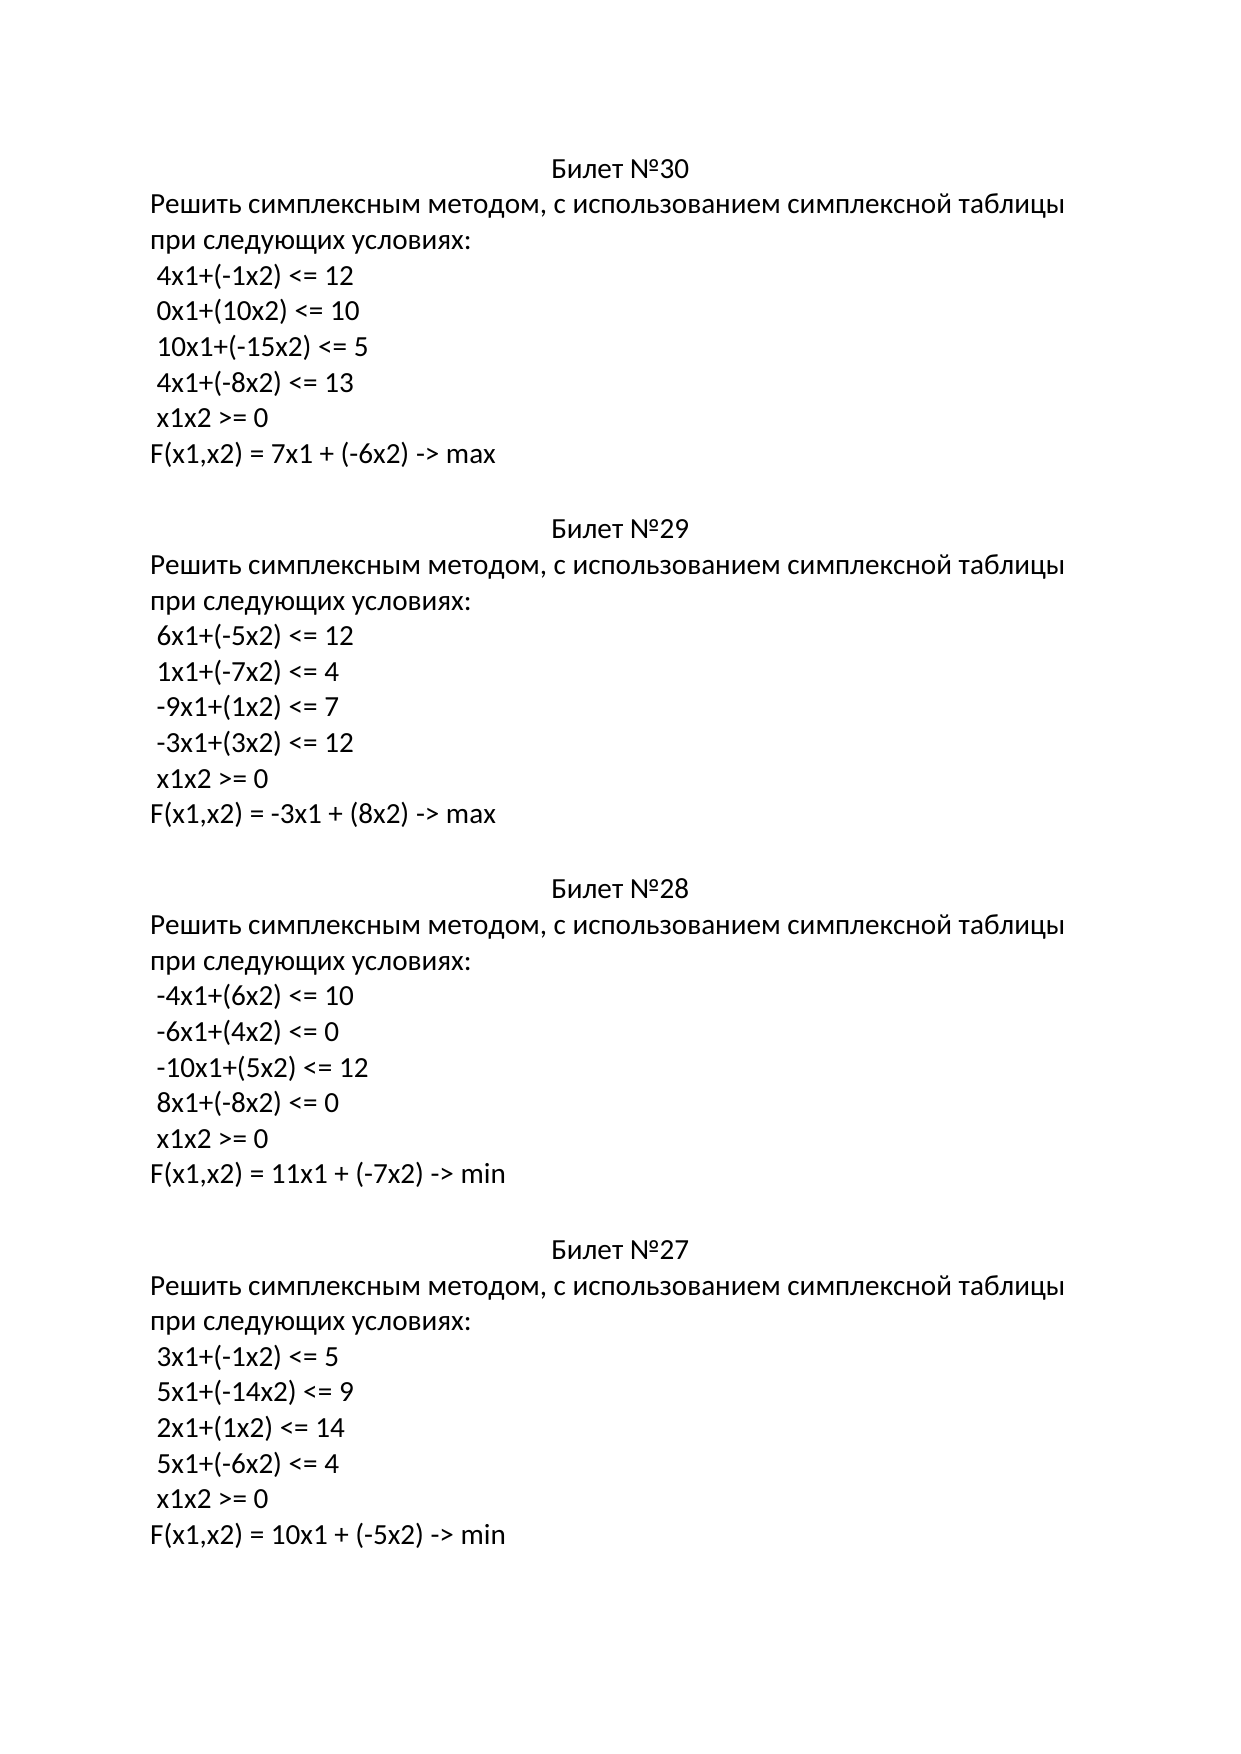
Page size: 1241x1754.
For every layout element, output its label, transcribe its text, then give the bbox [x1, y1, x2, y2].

text 2x1+(1x2) <= 14 [150, 1409, 1090, 1445]
text 5x1+(-14x2) <= 9 [150, 1373, 1090, 1409]
text -6x1+(4x2) <= 0 [150, 1013, 1090, 1049]
text Билет №28 [150, 871, 1090, 906]
text Билет №27 [150, 1231, 1090, 1267]
text x1x2 >= 0 [150, 760, 1090, 795]
text -9x1+(1x2) <= 7 [150, 688, 1090, 724]
text -3x1+(3x2) <= 12 [150, 724, 1090, 760]
text -4x1+(6x2) <= 10 [150, 977, 1090, 1013]
text 4x1+(-1x2) <= 12 [150, 257, 1090, 292]
text -10x1+(5x2) <= 12 [150, 1049, 1090, 1084]
text F(x1,x2) = 10x1 + (-5x2) -> min [150, 1516, 1090, 1552]
text 4x1+(-8x2) <= 13 [150, 364, 1090, 399]
text Решить симплексным методом, с использованием симплексной таблицы при следующих условиях: [150, 546, 1090, 617]
text x1x2 >= 0 [150, 1480, 1090, 1516]
text F(x1,x2) = 7x1 + (-6x2) -> max [150, 435, 1090, 471]
text F(x1,x2) = 11x1 + (-7x2) -> min [150, 1156, 1090, 1191]
text 0x1+(10x2) <= 10 [150, 292, 1090, 328]
text 8x1+(-8x2) <= 0 [150, 1084, 1090, 1120]
text F(x1,x2) = -3x1 + (8x2) -> max [150, 795, 1090, 831]
text Решить симплексным методом, с использованием симплексной таблицы при следующих условиях: [150, 906, 1090, 977]
text Решить симплексным методом, с использованием симплексной таблицы при следующих условиях: [150, 186, 1090, 257]
text 6x1+(-5x2) <= 12 [150, 617, 1090, 653]
text 5x1+(-6x2) <= 4 [150, 1445, 1090, 1480]
text x1x2 >= 0 [150, 399, 1090, 435]
text 10x1+(-15x2) <= 5 [150, 328, 1090, 364]
text 1x1+(-7x2) <= 4 [150, 653, 1090, 688]
text Решить симплексным методом, с использованием симплексной таблицы при следующих условиях: [150, 1267, 1090, 1338]
text x1x2 >= 0 [150, 1120, 1090, 1156]
text Билет №30 [150, 150, 1090, 186]
text 3x1+(-1x2) <= 5 [150, 1338, 1090, 1373]
text Билет №29 [150, 510, 1090, 546]
